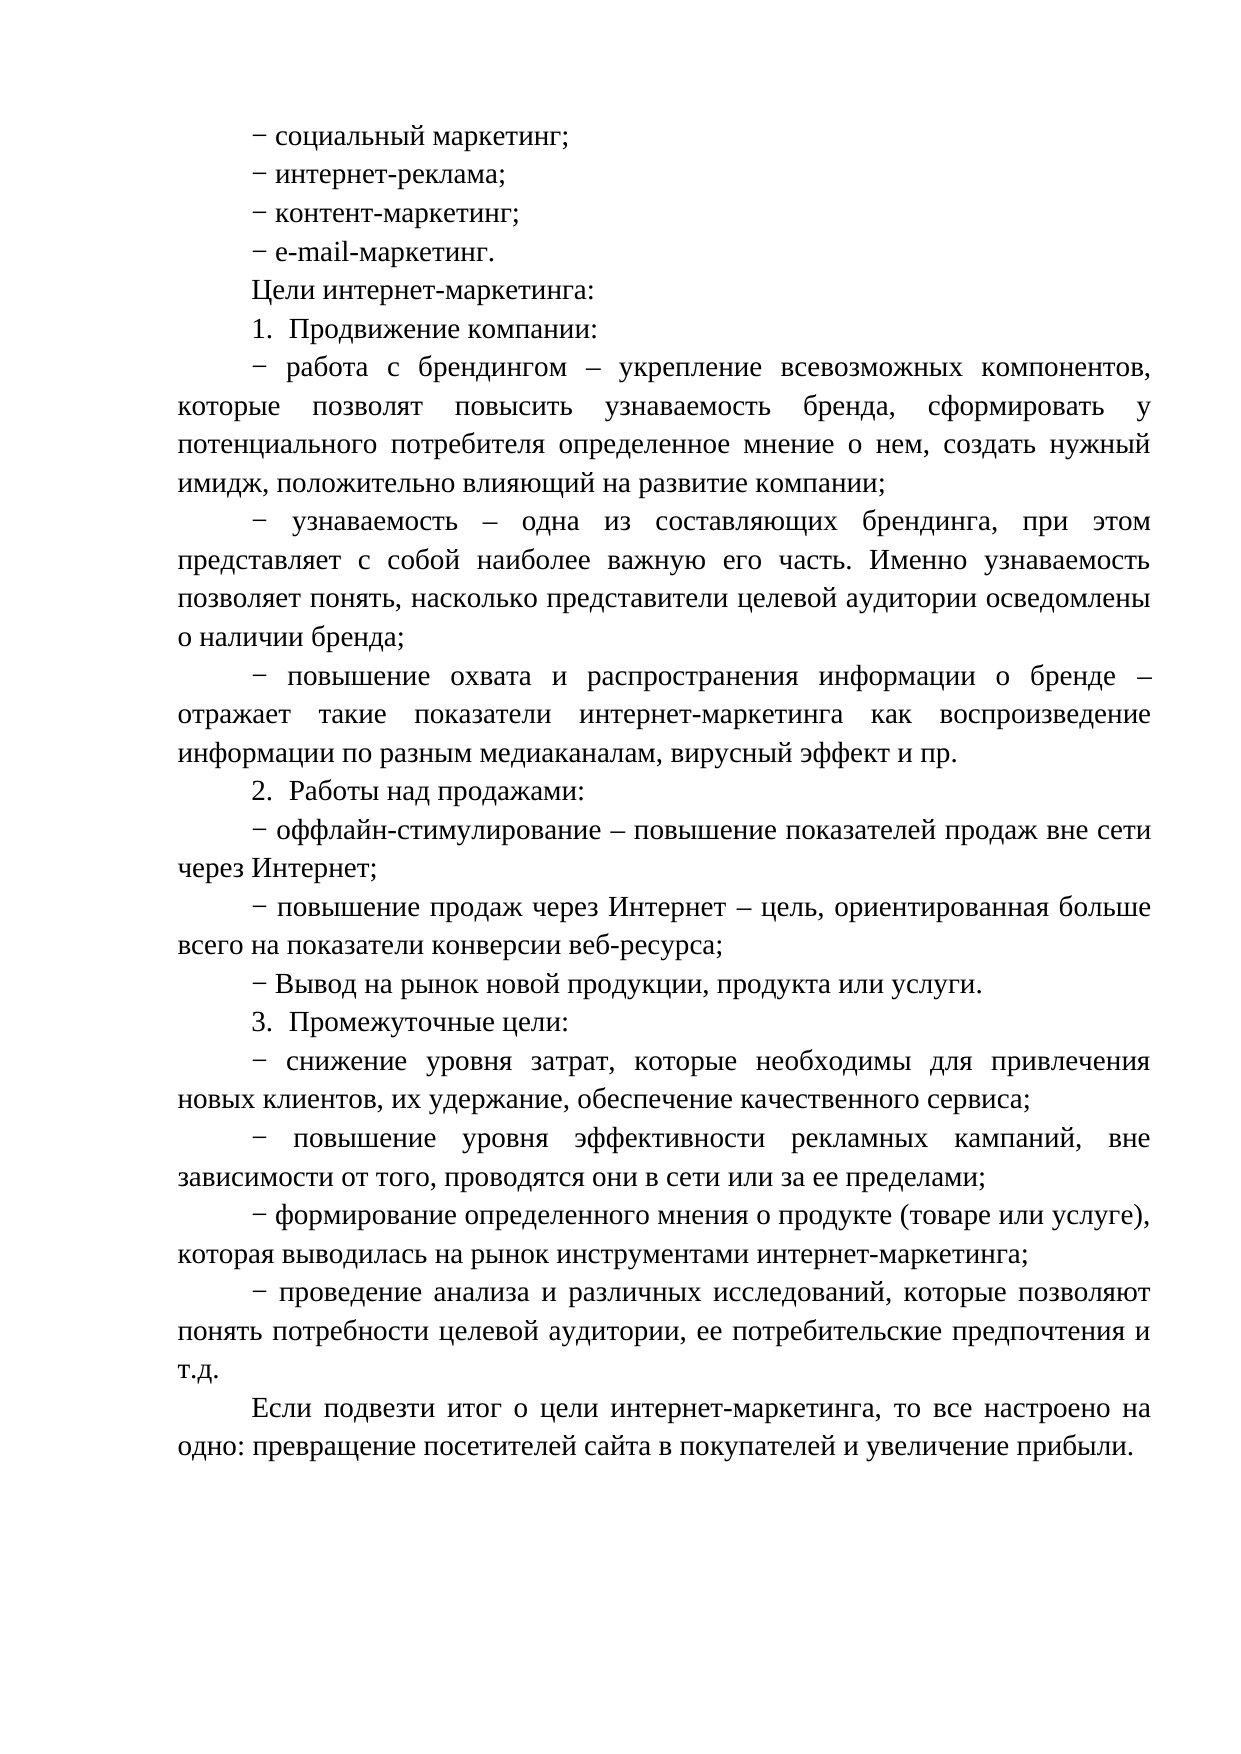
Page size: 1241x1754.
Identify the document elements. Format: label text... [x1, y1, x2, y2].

text − работа с брендингом – укрепление всевозможных компонентов, которые позволят повысить узнаваемость бренда, сформировать у потенциального потребителя определенное мнение о нем, создать нужный имидж, положительно влияющий на развитие компании; [177, 349, 1152, 498]
text Цели интернет-маркетинга: [177, 272, 1152, 306]
text − Вывод на рынок новой продукции, продукта или услуги. [177, 966, 1152, 999]
text − e-mail-маркетинг. [177, 234, 1152, 267]
text − социальный маркетинг; [177, 118, 1152, 152]
list Продвижение компании: [251, 311, 1152, 344]
text − оффлайн-стимулирование – повышение показателей продаж вне сети через Интернет; [177, 812, 1152, 884]
text − повышение уровня эффективности рекламных кампаний, вне зависимости от того, проводятся они в сети или за ее пределами; [177, 1120, 1152, 1192]
list Промежуточные цели: [251, 1004, 1152, 1038]
text − повышение охвата и распространения информации о бренде – отражает такие показатели интернет-маркетинга как воспроизведение информации по разным медиаканалам, вирусный эффект и пр. [177, 658, 1152, 768]
text − контент-маркетинг; [177, 195, 1152, 229]
list Работы над продажами: [251, 773, 1152, 807]
text Если подвезти итог о цели интернет-маркетинга, то все настроено на одно: превращение посетителей сайта в покупателей и увеличение прибыли. [177, 1390, 1152, 1462]
text − повышение продаж через Интернет – цель, ориентированная больше всего на показатели конверсии веб-ресурса; [177, 889, 1152, 961]
text − формирование определенного мнения о продукте (товаре или услуге), которая выводилась на рынок инструментами интернет-маркетинга; [177, 1197, 1152, 1269]
text − снижение уровня затрат, которые необходимы для привлечения новых клиентов, их удержание, обеспечение качественного сервиса; [177, 1043, 1152, 1115]
text − проведение анализа и различных исследований, которые позволяют понять потребности целевой аудитории, ее потребительские предпочтения и т.д. [177, 1274, 1152, 1385]
text − интернет-реклама; [177, 157, 1152, 190]
text − узнаваемость – одна из составляющих брендинга, при этом представляет с собой наиболее важную его часть. Именно узнаваемость позволяет понять, насколько представители целевой аудитории осведомлены о наличии бренда; [177, 503, 1152, 653]
